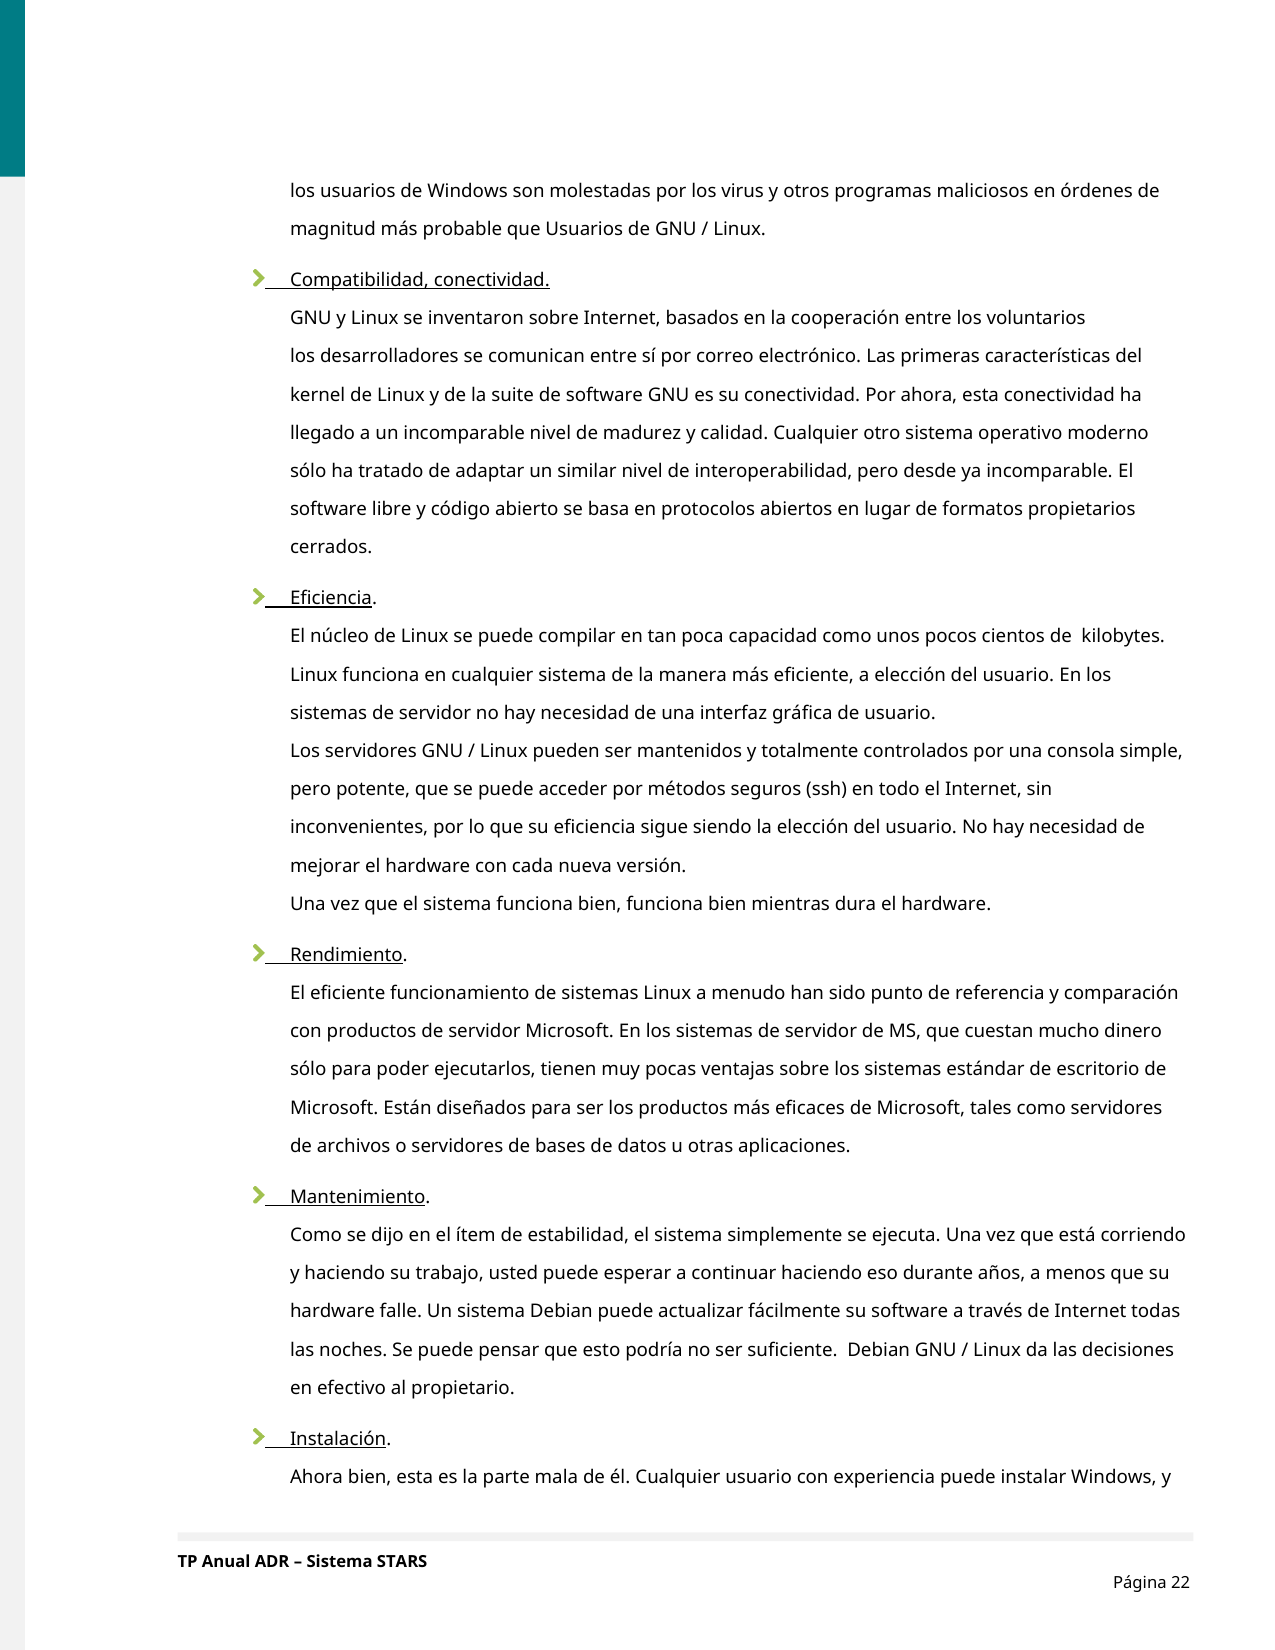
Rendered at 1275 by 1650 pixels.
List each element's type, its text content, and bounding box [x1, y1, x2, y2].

list Compatibilidad, conectividad. GNU y Linux se inventaron sobre Internet, basados en la cooperación entre los voluntarios los desarrolladores se comunican entre sí por correo electrónico. Las primeras características del kernel de Linux y de la suite de software GNU es su conectividad. Por ahora, esta conectividad ha llegado a un incomparable nivel de madurez y calidad. Cualquier otro sistema operativo moderno sólo ha tratado de adaptar un similar nivel de interoperabilidad, pero desde ya incomparable. El software libre y código abierto se basa en protocolos abiertos en lugar de formatos propietarios cerrados. [252, 266, 1186, 559]
picture [253, 588, 265, 605]
picture [253, 944, 265, 962]
list Rendimiento. El eficiente funcionamiento de sistemas Linux a menudo han sido punto de referencia y comparación con productos de servidor Microsoft. En los sistemas de servidor de MS, que cuestan mucho dinero sólo para poder ejecutarlos, tienen muy pocas ventajas sobre los sistemas estándar de escritorio de Microsoft. Están diseñados para ser los productos más eficaces de Microsoft, tales como servidores de archivos o servidores de bases de datos u otras aplicaciones. [252, 941, 1186, 1158]
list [252, 1425, 1186, 1488]
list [252, 177, 1186, 241]
picture [253, 1186, 265, 1204]
picture [253, 1428, 265, 1445]
list Mantenimiento. Como se dijo en el ítem de estabilidad, el sistema simplemente se ejecuta. Una vez que está corriendo y haciendo su trabajo, usted puede esperar a continuar haciendo eso durante años, a menos que su hardware falle. Un sistema Debian puede actualizar fácilmente su software a través de Internet todas las noches. Se puede pensar que esto podría no ser suficiente. Debian GNU / Linux da las decisiones en efectivo al propietario. [252, 1183, 1186, 1399]
picture [253, 269, 265, 287]
list Eficiencia. El núcleo de Linux se puede compilar en tan poca capacidad como unos pocos cientos de kilobytes. Linux funciona en cualquier sistema de la manera más eficiente, a elección del usuario. En los sistemas de servidor no hay necesidad de una interfaz gráfica de usuario. Los servidores GNU / Linux pueden ser mantenidos y totalmente controlados por una consola simple, pero potente, que se puede acceder por métodos seguros (ssh) en todo el Internet, sin inconvenientes, por lo que su eficiencia sigue siendo la elección del usuario. No hay necesidad de mejorar el hardware con cada nueva versión. Una vez que el sistema funciona bien, funciona bien mientras dura el hardware. [252, 584, 1186, 916]
